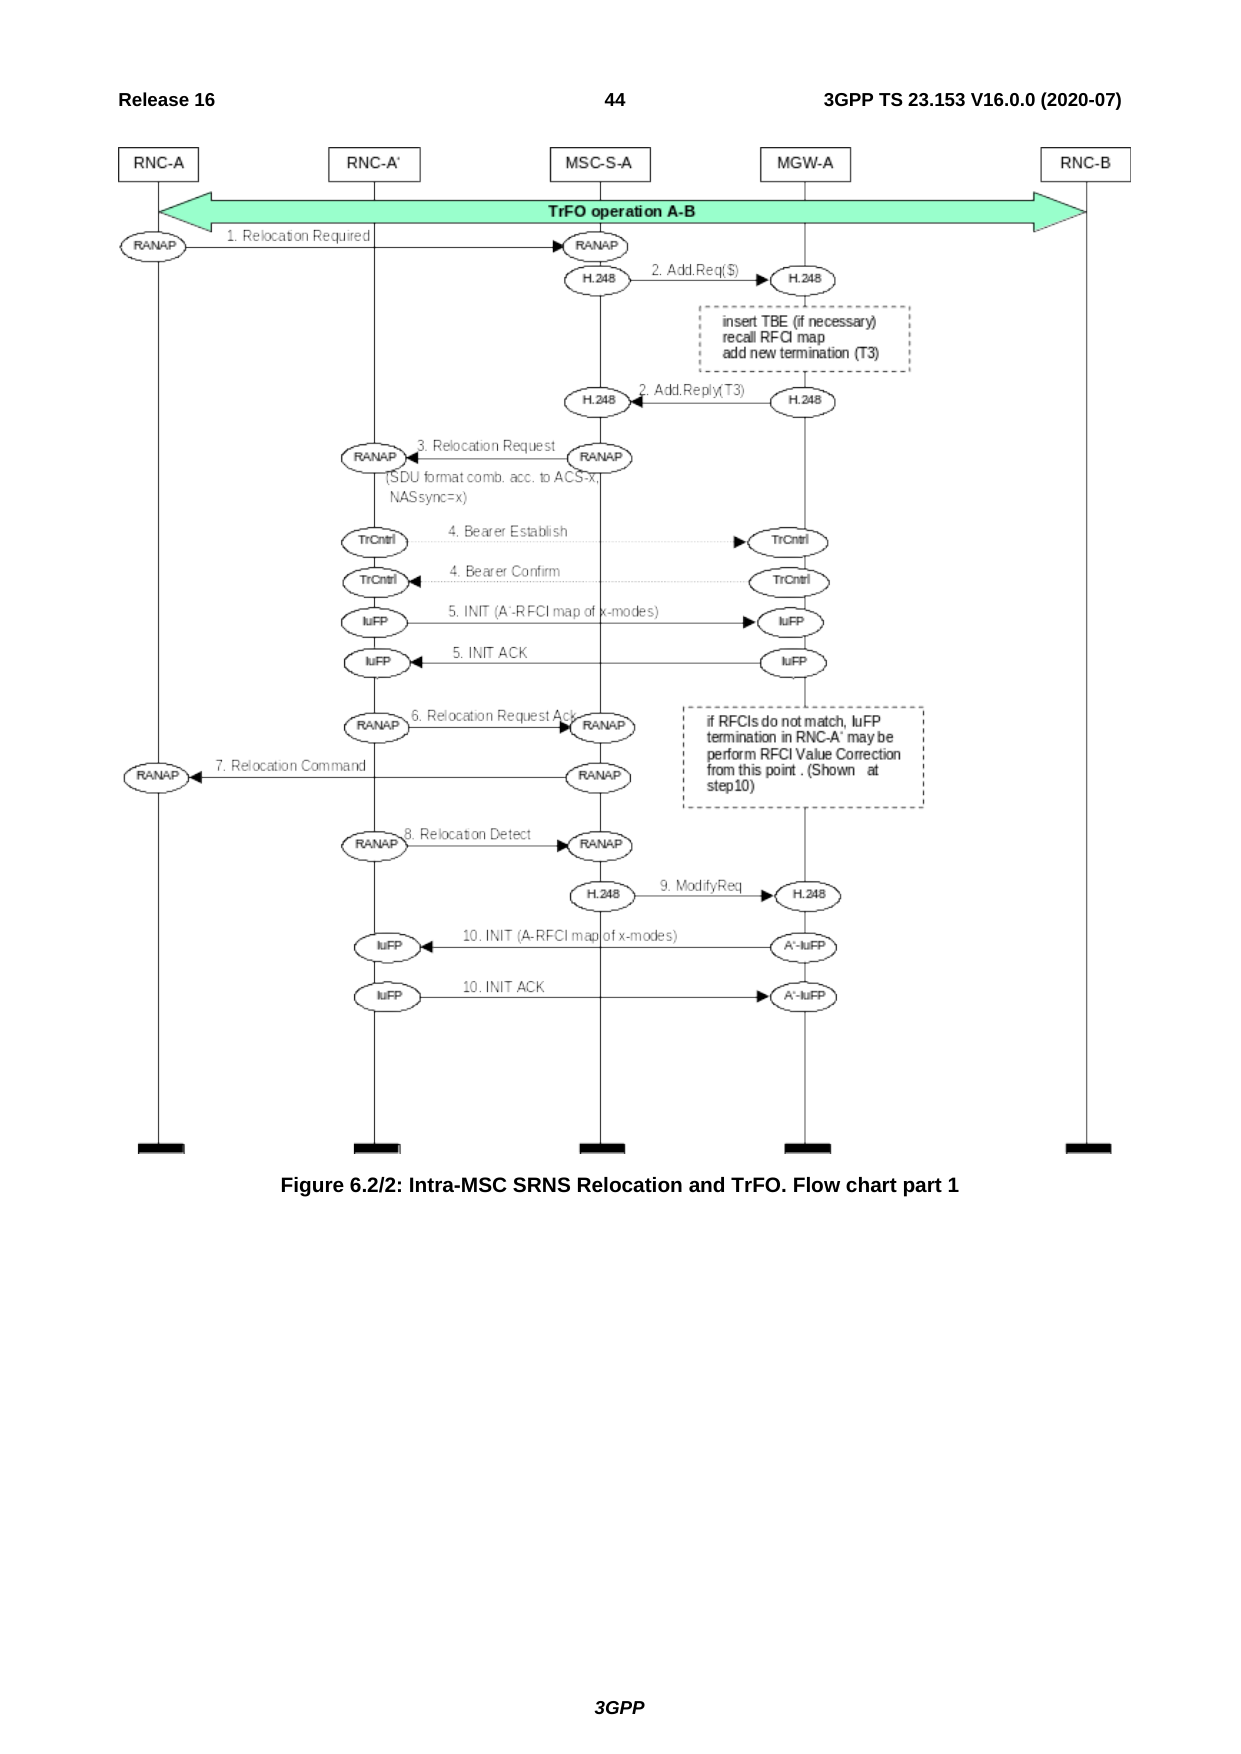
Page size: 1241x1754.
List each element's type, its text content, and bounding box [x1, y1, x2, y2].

text Figure 6.2/2: Intra-MSC SRNS Relocation and TrFO. Flow chart part 1 [118, 1172, 1122, 1196]
